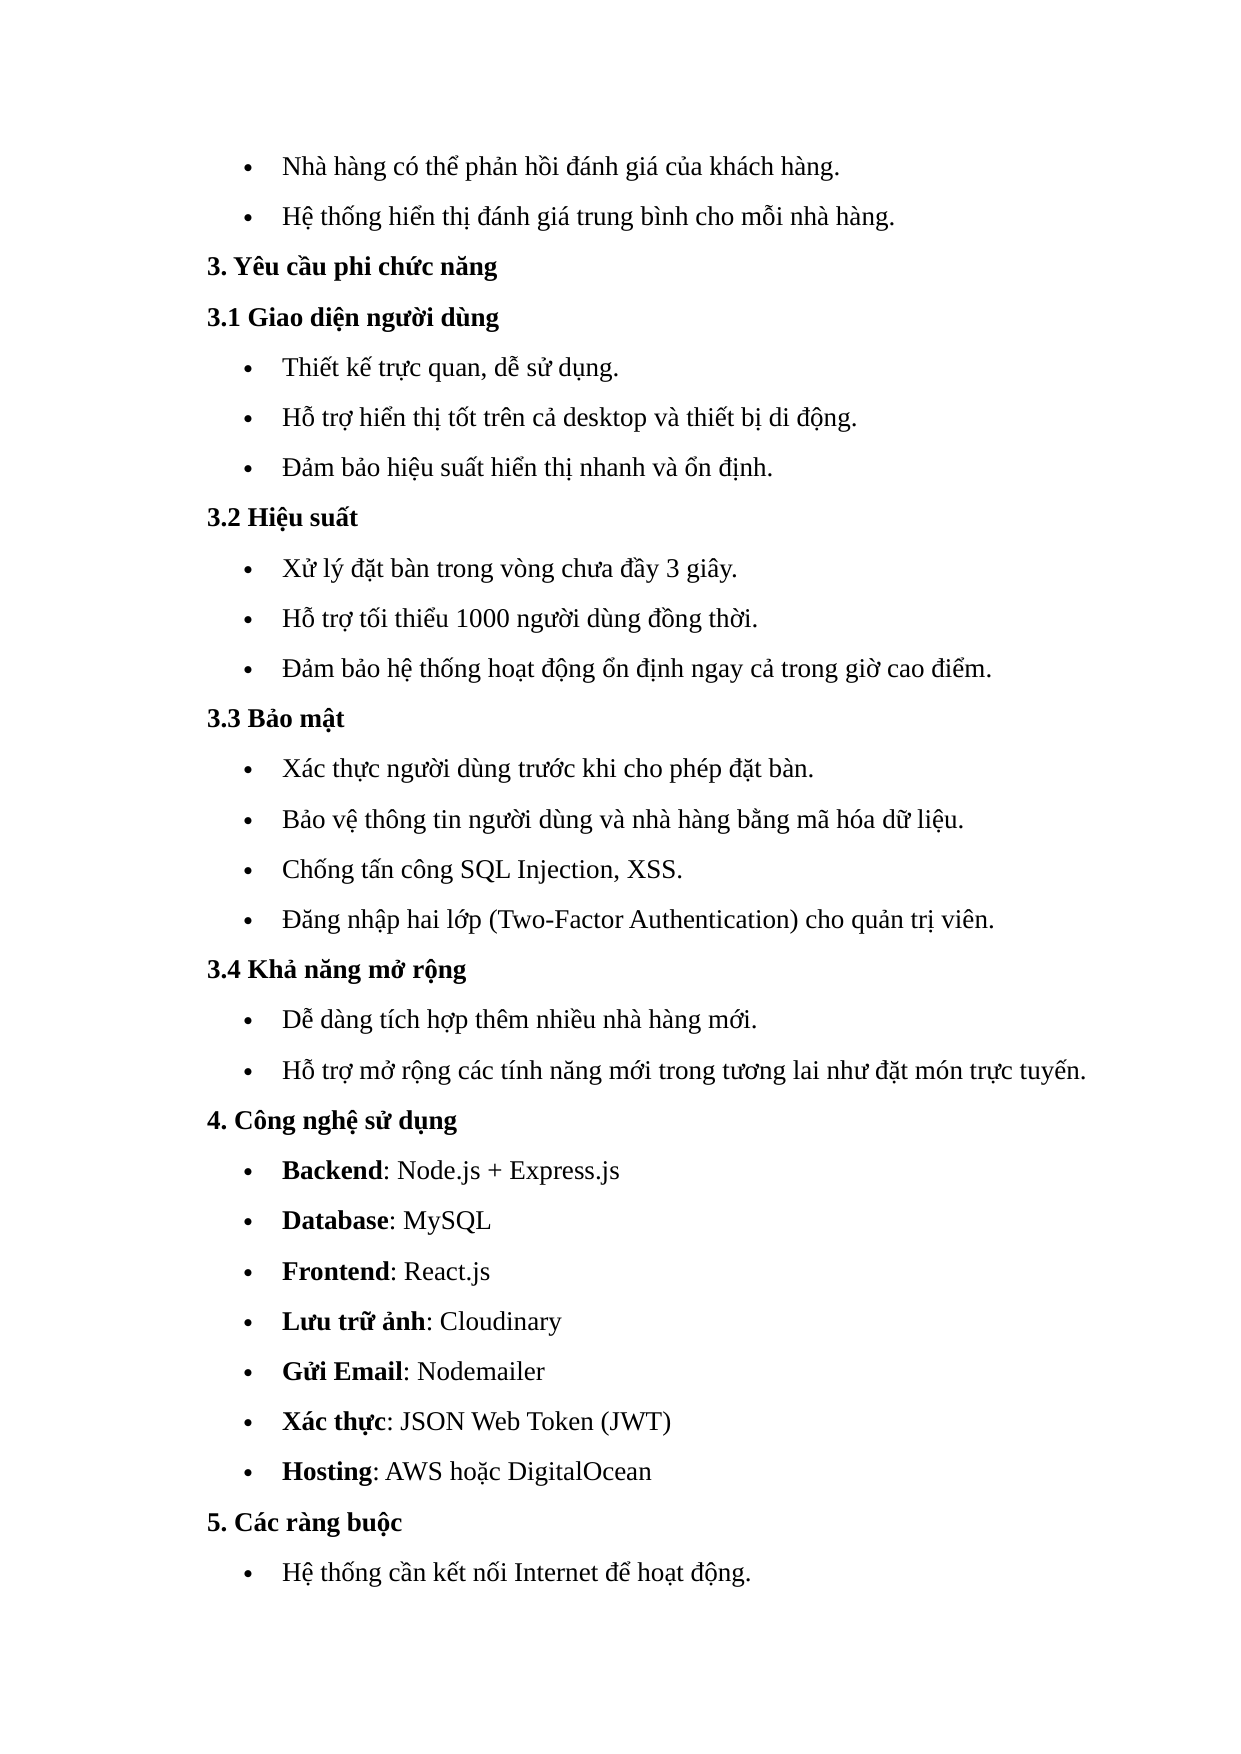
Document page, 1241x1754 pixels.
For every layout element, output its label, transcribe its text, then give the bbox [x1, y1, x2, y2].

text 3.1 Giao diện người dùng [207, 301, 1122, 332]
list Hỗ trợ tối thiểu 1000 người dùng đồng thời. [244, 602, 1122, 633]
list Đăng nhập hai lớp (Two-Factor Authentication) cho quản trị viên. [244, 903, 1122, 934]
list Gửi Email: Nodemailer [244, 1355, 1122, 1386]
list Dễ dàng tích hợp thêm nhiều nhà hàng mới. [244, 1003, 1122, 1035]
list Hệ thống hiển thị đánh giá trung bình cho mỗi nhà hàng. [244, 200, 1122, 231]
list Bảo vệ thông tin người dùng và nhà hàng bằng mã hóa dữ liệu. [244, 803, 1122, 834]
list Lưu trữ ảnh: Cloudinary [244, 1305, 1122, 1336]
text 4. Công nghệ sử dụng [207, 1104, 1122, 1135]
list Hệ thống cần kết nối Internet để hoạt động. [244, 1556, 1122, 1587]
text 3.3 Bảo mật [207, 702, 1122, 733]
list Hỗ trợ mở rộng các tính năng mới trong tương lai như đặt món trực tuyến. [244, 1054, 1122, 1085]
list Backend: Node.js + Express.js [244, 1154, 1122, 1185]
list Xử lý đặt bàn trong vòng chưa đầy 3 giây. [244, 552, 1122, 583]
text 5. Các ràng buộc [207, 1506, 1122, 1537]
list Nhà hàng có thể phản hồi đánh giá của khách hàng. [244, 150, 1122, 181]
list Xác thực người dùng trước khi cho phép đặt bàn. [244, 752, 1122, 784]
list Frontend: React.js [244, 1254, 1122, 1286]
list Hỗ trợ hiển thị tốt trên cả desktop và thiết bị di động. [244, 401, 1122, 432]
list Đảm bảo hệ thống hoạt động ổn định ngay cả trong giờ cao điểm. [244, 652, 1122, 683]
list Hosting: AWS hoặc DigitalOcean [244, 1455, 1122, 1487]
text 3.2 Hiệu suất [207, 501, 1122, 533]
text 3. Yêu cầu phi chức năng [207, 250, 1122, 282]
text 3.4 Khả năng mở rộng [207, 953, 1122, 984]
list Xác thực: JSON Web Token (JWT) [244, 1405, 1122, 1436]
list Đảm bảo hiệu suất hiển thị nhanh và ổn định. [244, 451, 1122, 482]
list Database: MySQL [244, 1204, 1122, 1236]
list Thiết kế trực quan, dễ sử dụng. [244, 351, 1122, 382]
list Chống tấn công SQL Injection, XSS. [244, 853, 1122, 884]
